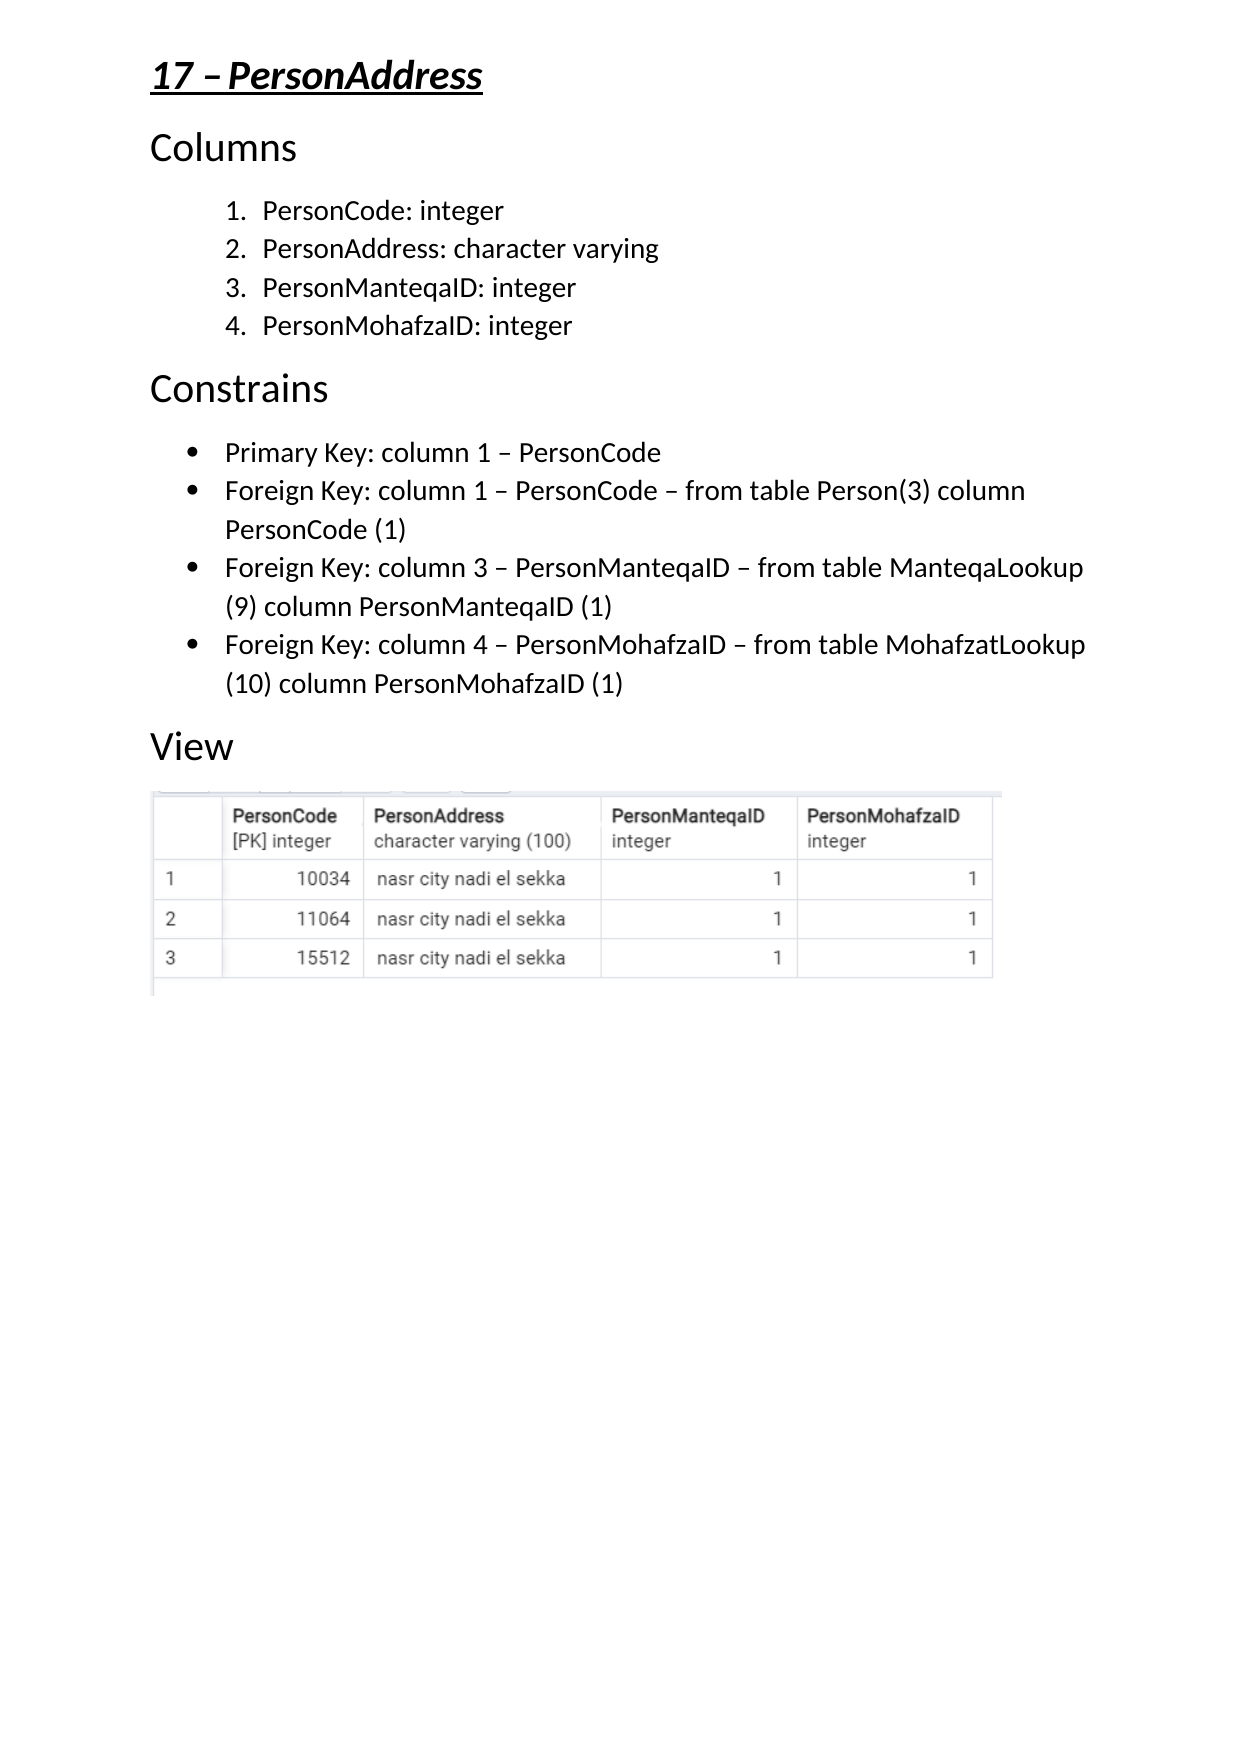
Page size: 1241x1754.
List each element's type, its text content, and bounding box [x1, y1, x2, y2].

list PersonCode: integer [225, 192, 1090, 228]
text Constrains [150, 362, 1090, 413]
picture [150, 791, 1002, 996]
text Columns [150, 121, 1090, 171]
text 17 – PersonAddress [150, 49, 1090, 100]
list Foreign Key: column 1 – PersonCode – from table Person(3) column PersonCode (1) [187, 472, 1090, 547]
list Foreign Key: column 4 – PersonMohafzaID – from table MohafzatLookup (10) column PersonMohafzaID (1) [187, 626, 1090, 700]
list PersonManteqaID: integer [225, 269, 1090, 304]
list PersonAddress: character varying [225, 231, 1090, 266]
list PersonMohafzaID: integer [225, 307, 1090, 343]
list Foreign Key: column 3 – PersonManteqaID – from table ManteqaLookup (9) column PersonManteqaID (1) [187, 549, 1090, 623]
list Primary Key: column 1 – PersonCode [187, 434, 1090, 470]
text View [150, 720, 1090, 771]
